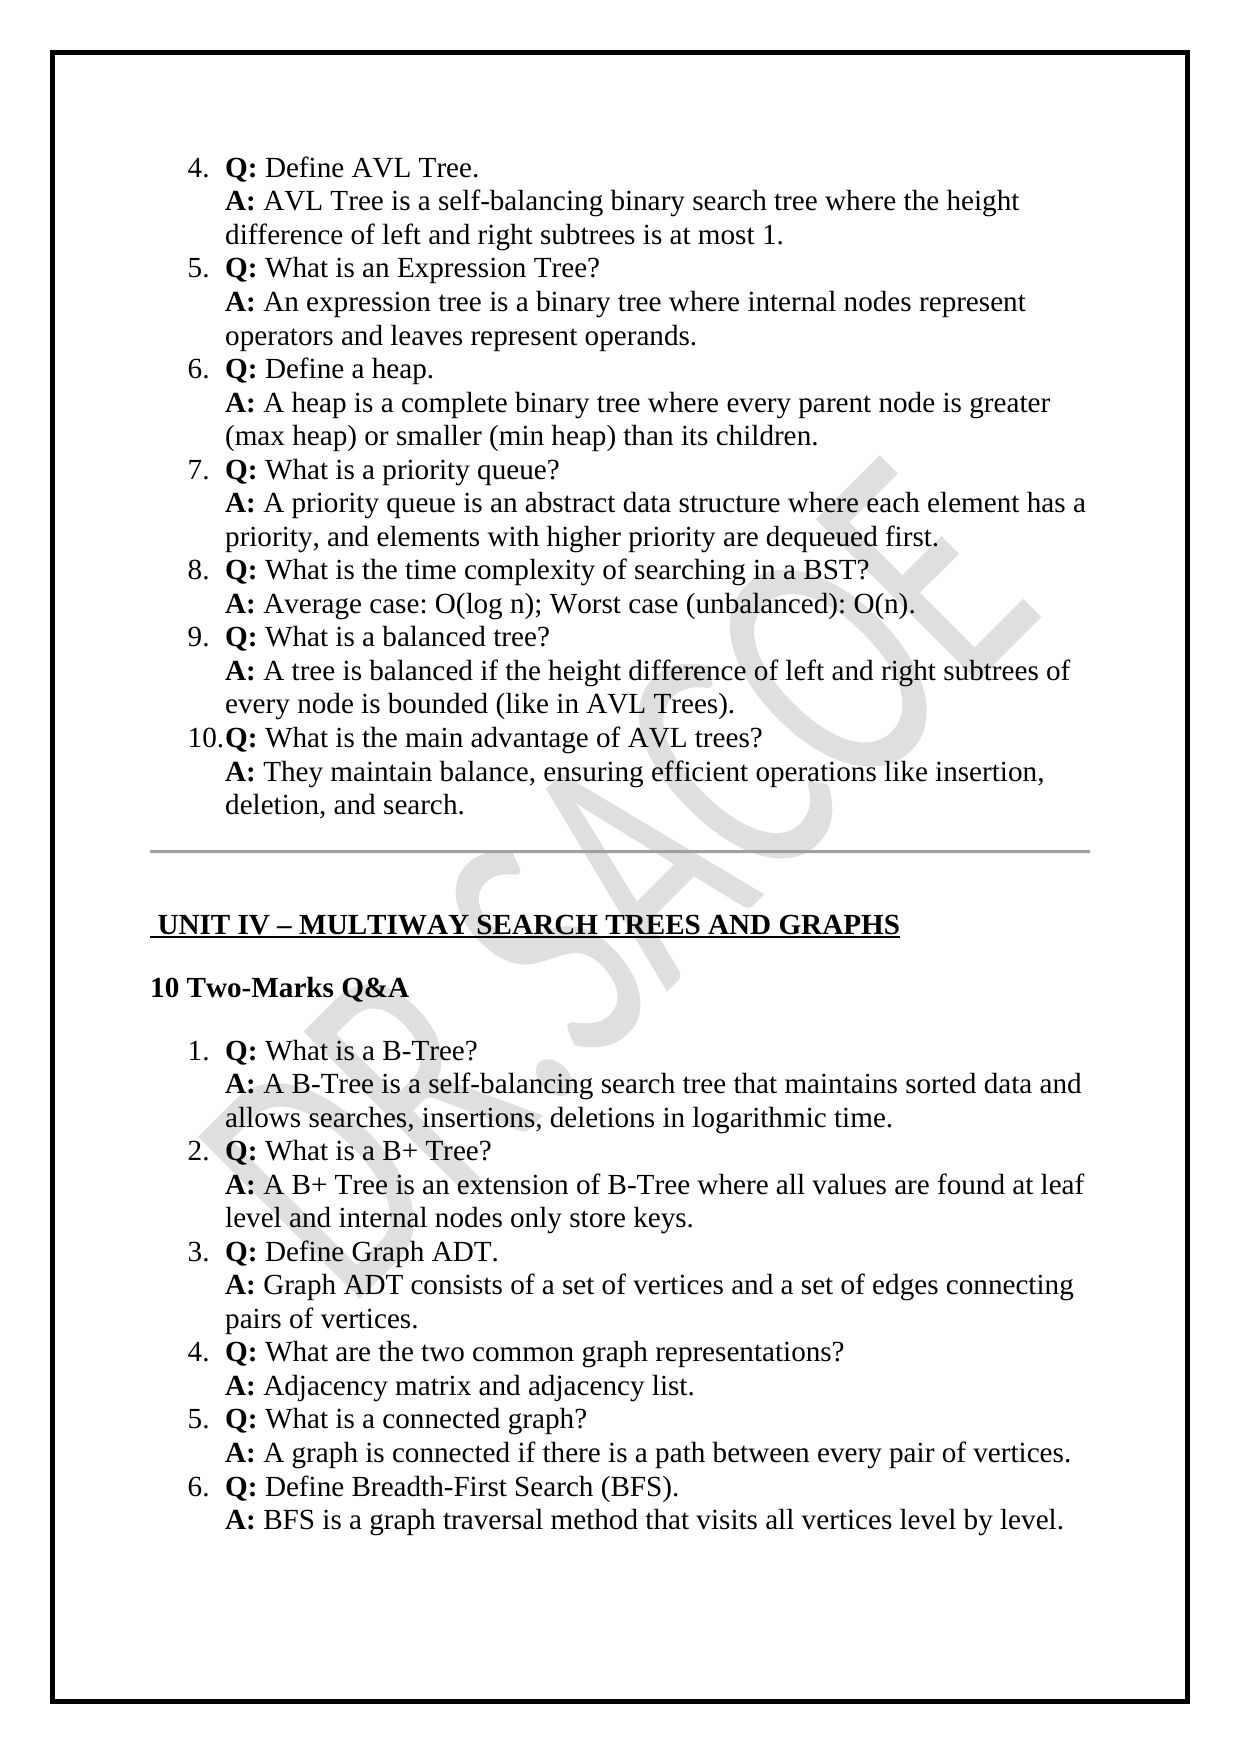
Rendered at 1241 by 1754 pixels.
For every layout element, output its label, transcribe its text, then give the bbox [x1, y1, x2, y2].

list Q: What is the time complexity of searching in a BST? A: Average case: O(log n); Worst case (unbalanced): O(n). [187, 552, 1090, 619]
list Q: What is a connected graph? A: A graph is connected if there is a path between every pair of vertices. [187, 1402, 1090, 1469]
list Q: What is a B+ Tree? A: A B+ Tree is an extension of B-Tree where all values are found at leaf level and internal nodes only store keys. [187, 1133, 1090, 1234]
list Q: What are the two common graph representations? A: Adjacency matrix and adjacency list. [187, 1334, 1090, 1402]
list Q: What is a priority queue? A: A priority queue is an abstract data structure where each element has a priority, and elements with higher priority are dequeued first. [187, 452, 1090, 552]
list Q: Define a heap. A: A heap is a complete binary tree where every parent node is greater (max heap) or smaller (min heap) than its children. [187, 351, 1090, 452]
list Q: What is the main advantage of AVL trees? A: They maintain balance, ensuring efficient operations like insertion, deletion, and search. [187, 720, 1090, 821]
list Q: What is a balanced tree? A: A tree is balanced if the height difference of left and right subtrees of every node is bounded (like in AVL Trees). [187, 619, 1090, 720]
list Q: What is a B-Tree? A: A B-Tree is a self-balancing search tree that maintains sorted data and allows searches, insertions, deletions in logarithmic time. [187, 1033, 1090, 1133]
list Q: Define AVL Tree. A: AVL Tree is a self-balancing binary search tree where the height difference of left and right subtrees is at most 1. [187, 150, 1090, 251]
text 10 Two-Marks Q&A [150, 970, 1090, 1003]
list Q: What is an Expression Tree? A: An expression tree is a binary tree where internal nodes represent operators and leaves represent operands. [187, 251, 1090, 351]
list Q: Define Graph ADT. A: Graph ADT consists of a set of vertices and a set of edges connecting pairs of vertices. [187, 1234, 1090, 1334]
text UNIT IV – MULTIWAY SEARCH TREES AND GRAPHS [150, 907, 1090, 941]
list Q: Define Breadth-First Search (BFS). A: BFS is a graph traversal method that visits all vertices level by level. [187, 1469, 1090, 1536]
